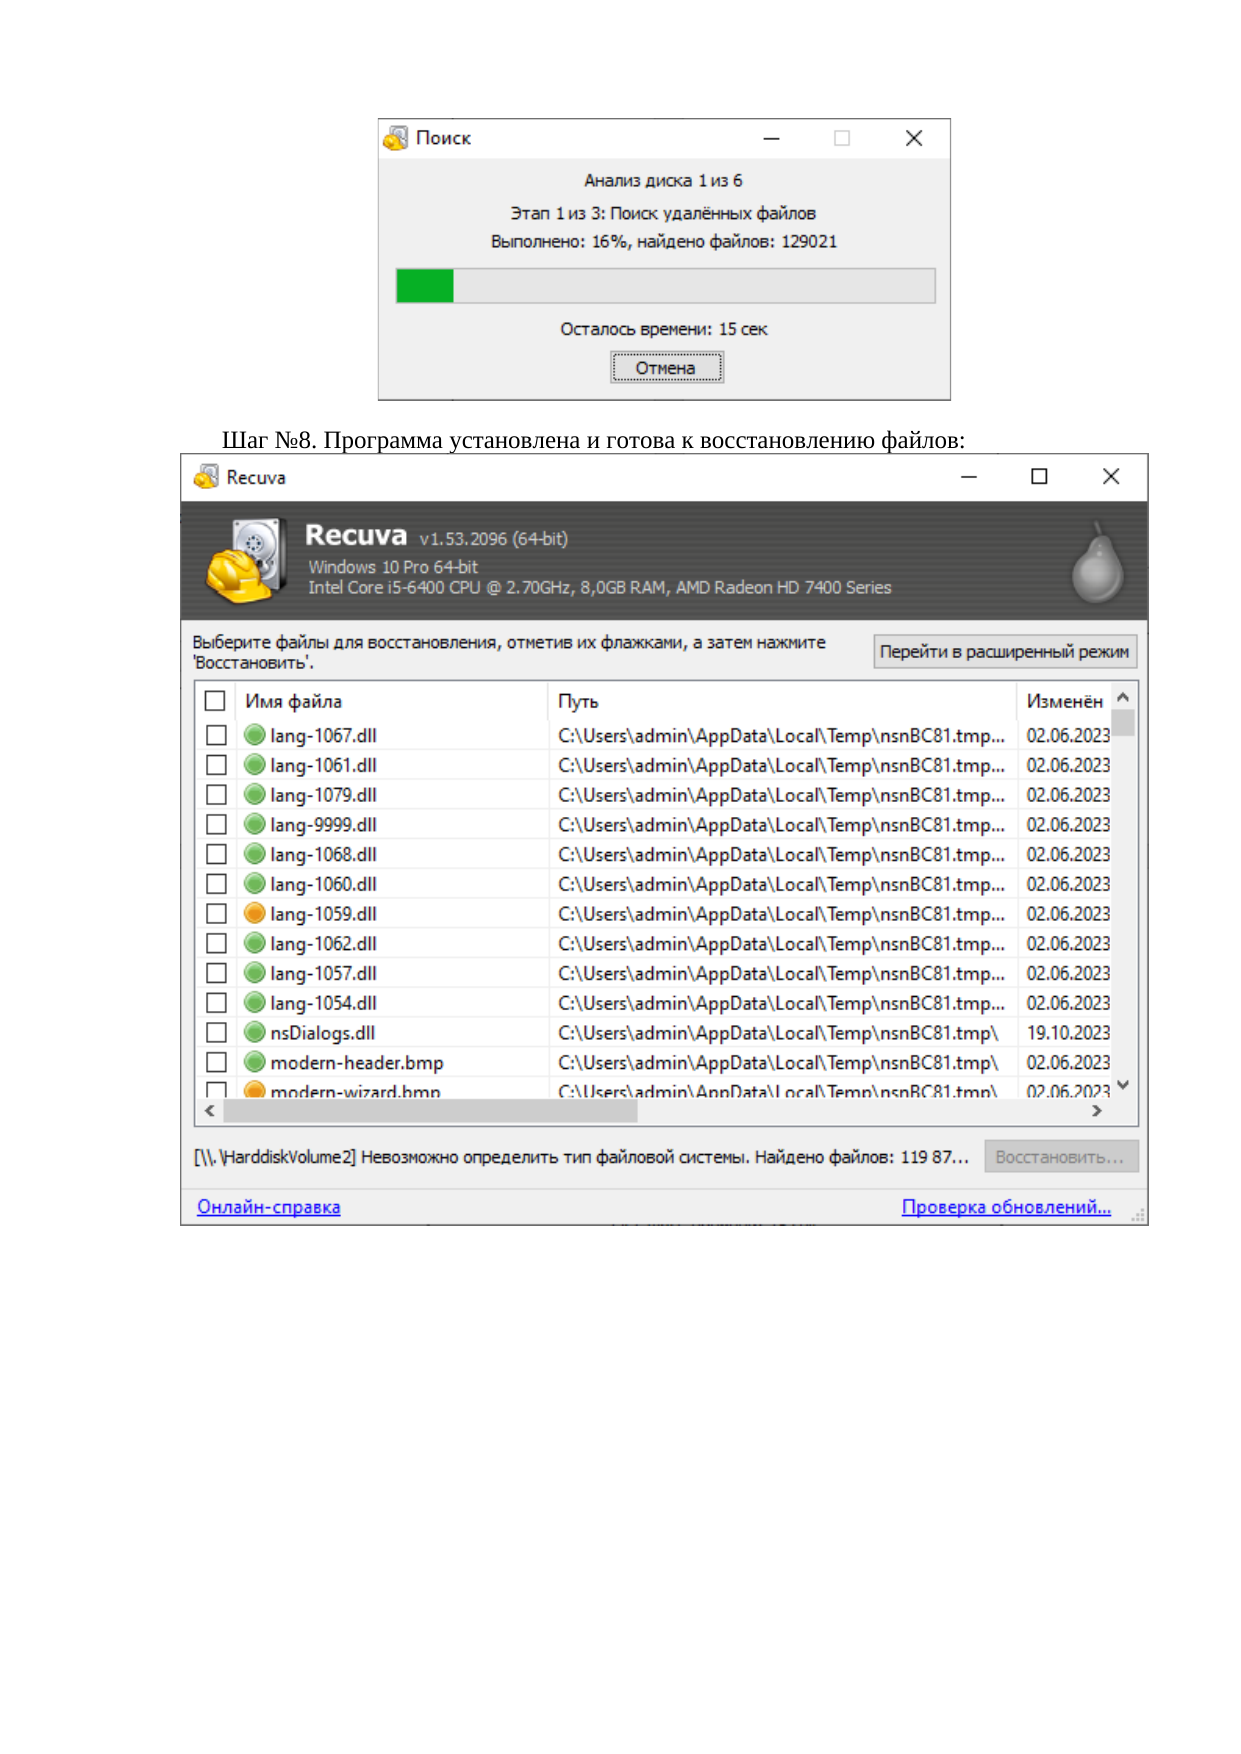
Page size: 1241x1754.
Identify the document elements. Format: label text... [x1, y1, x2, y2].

text Шаг №8. Программа установлена и готова к восстановлению файлов: [177, 425, 1152, 454]
picture [377, 118, 952, 401]
picture [180, 453, 1149, 1226]
